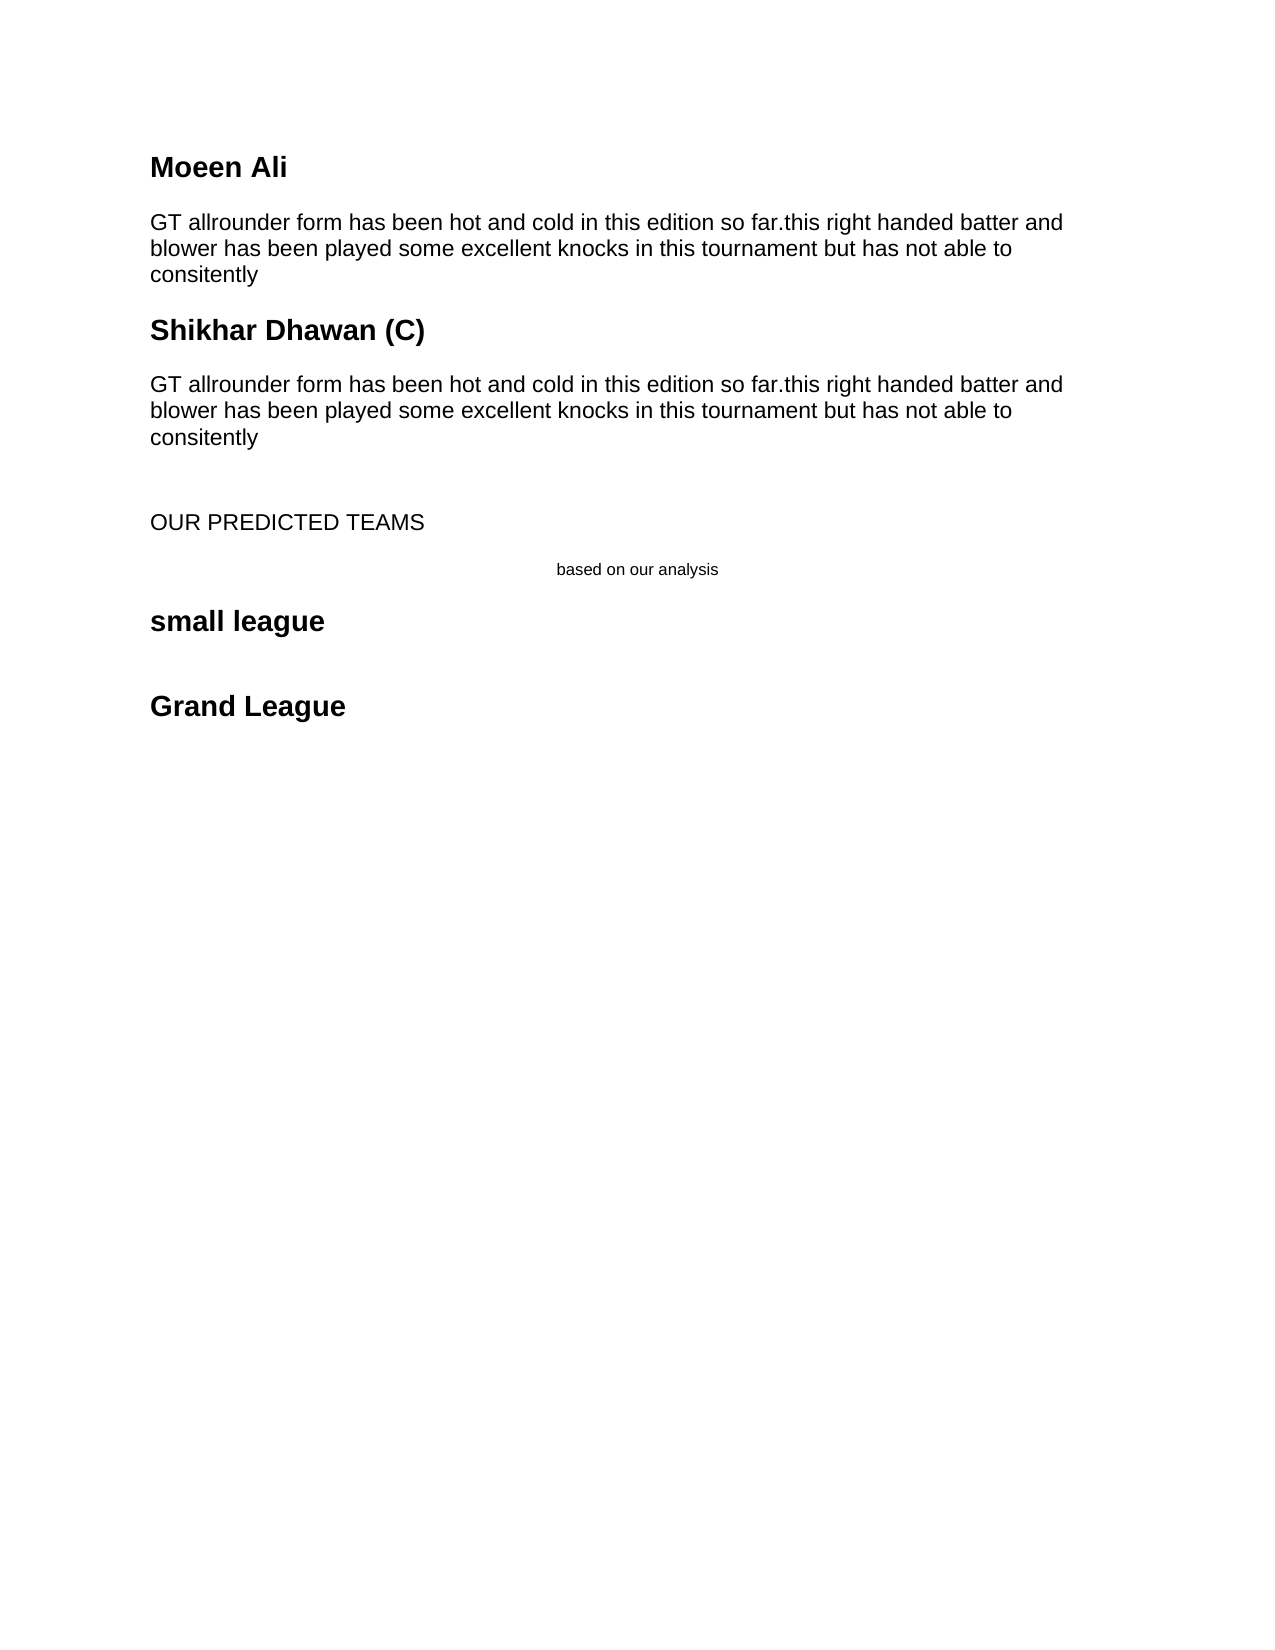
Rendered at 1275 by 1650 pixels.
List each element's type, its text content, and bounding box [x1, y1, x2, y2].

text based on our analysis [150, 560, 1125, 579]
subtitle Shikhar Dhawan (C) [150, 313, 1125, 346]
subtitle Moeen Ali [150, 150, 1125, 183]
text GT allrounder form has been hot and cold in this edition so far.this right handed batter and blower has been played some excellent knocks in this tournament but has not able to consitently [150, 371, 1125, 450]
text OUR PREDICTED TEAMS [150, 509, 1125, 535]
text GT allrounder form has been hot and cold in this edition so far.this right handed batter and blower has been played some excellent knocks in this tournament but has not able to consitently [150, 208, 1125, 288]
subtitle Grand League [150, 689, 1125, 723]
subtitle small league [150, 604, 1125, 638]
